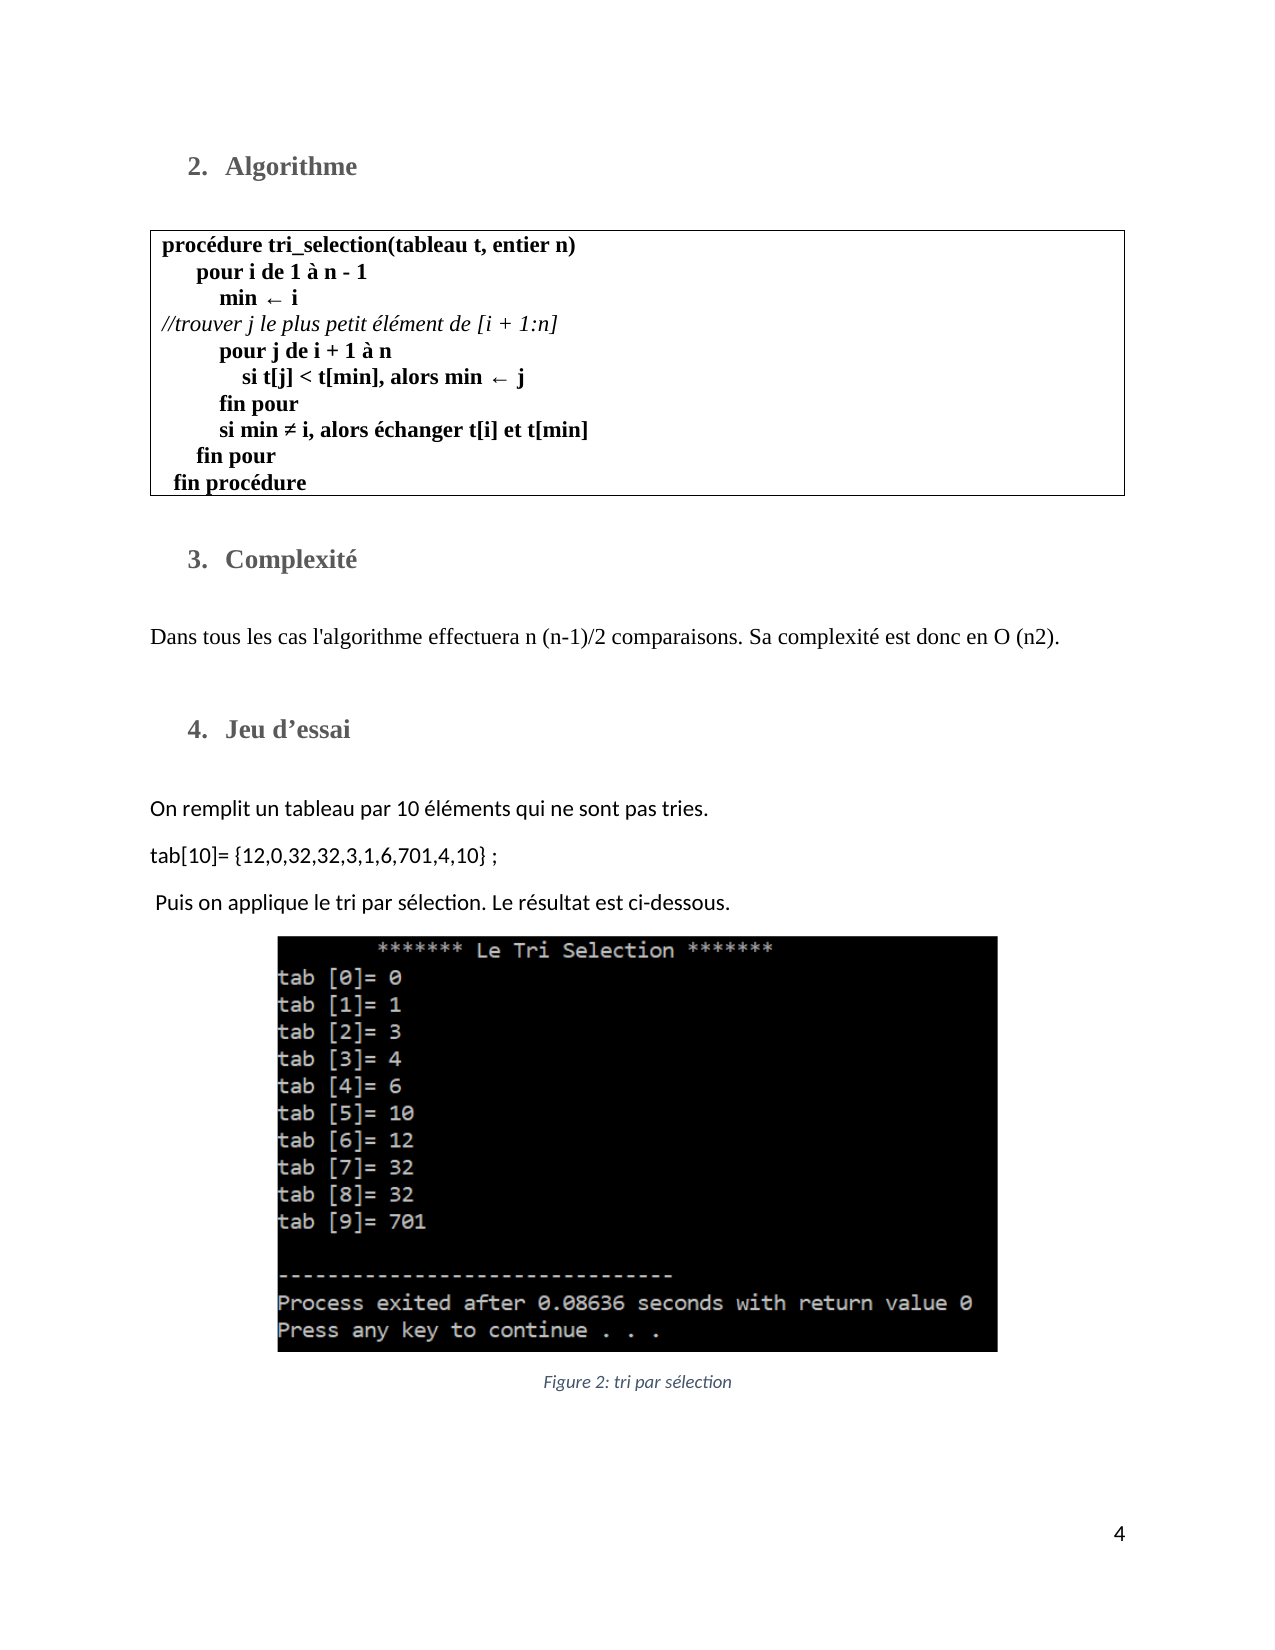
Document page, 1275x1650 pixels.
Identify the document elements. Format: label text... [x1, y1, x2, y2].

picture [277, 934, 998, 1352]
text tab[10]= {12,0,32,32,3,1,6,701,4,10} ; [150, 841, 1125, 869]
text Puis on applique le tri par sélection. Le résultat est ci-dessous. [150, 888, 1125, 916]
text On remplit un tableau par 10 éléments qui ne sont pas tries. [150, 794, 1125, 822]
subtitle Complexité [187, 543, 1125, 574]
subtitle Algorithme [187, 150, 1125, 181]
subtitle Jeu d’essai [187, 713, 1125, 745]
text Dans tous les cas l'algorithme effectuera n (n-1)/2 comparaisons. Sa complexité est donc en O (n2). [150, 623, 1125, 650]
table_header procédure tri_selection(tableau t, entier n) pour i de 1 à n - 1 min ← i //trouver j le plus petit élément de [i + 1:n] pour j de i + 1 à n si t[j] < t[min], alors min ← j fin pour si min ≠ i, alors échanger t[i] et t[min] fin pour fin procédure [151, 231, 1124, 495]
